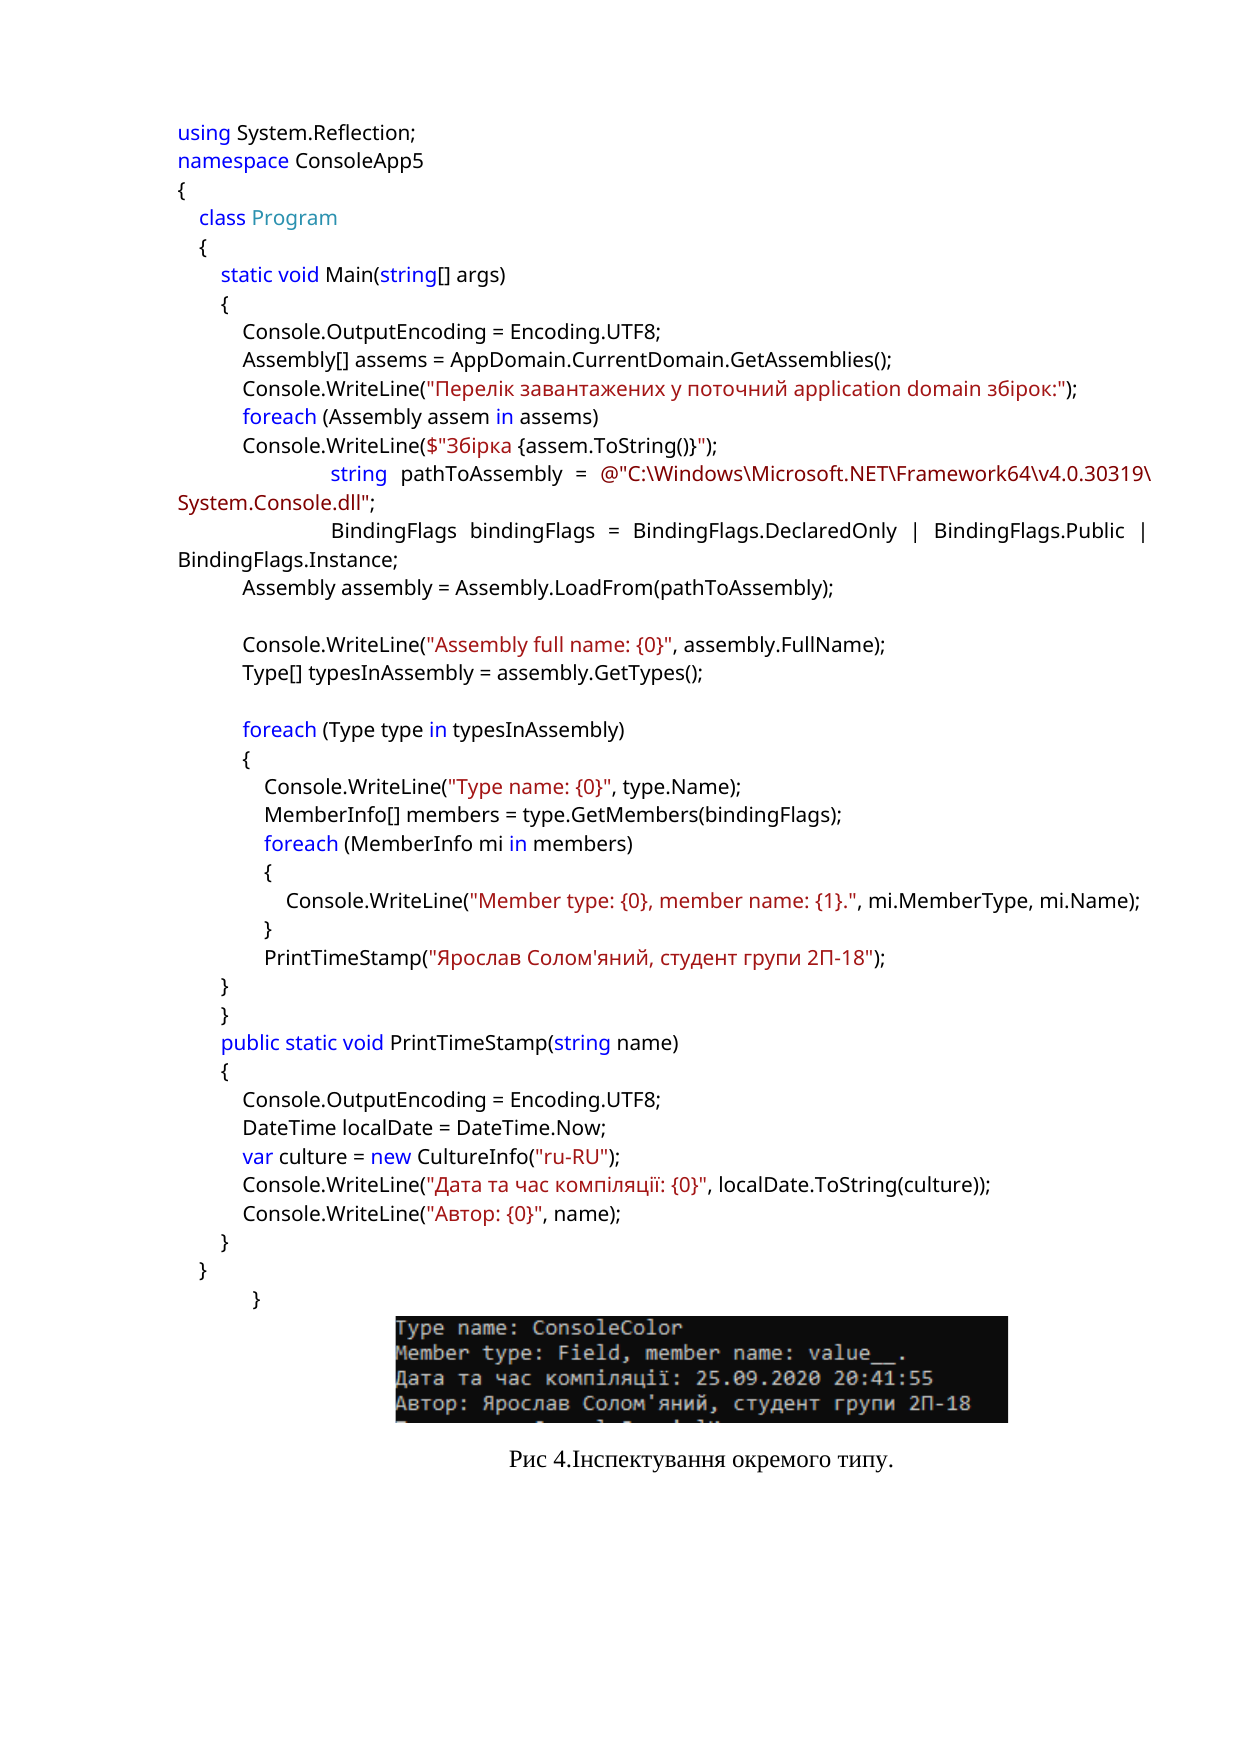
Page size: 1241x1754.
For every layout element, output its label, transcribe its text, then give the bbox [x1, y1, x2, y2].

text Console.WriteLine("Assembly full name: {0}", assembly.FullName); [177, 630, 1152, 658]
text class Program [177, 203, 1152, 232]
text { [177, 289, 1152, 317]
text Console.WriteLine("Автор: {0}", name); [177, 1199, 1152, 1227]
text } [177, 1000, 1152, 1028]
text Console.WriteLine("Type name: {0}", type.Name); [177, 772, 1152, 801]
text foreach (MemberInfo mi in members) [177, 829, 1152, 857]
text Console.WriteLine("Дата та час компіляції: {0}", localDate.ToString(culture)); [177, 1170, 1152, 1199]
text public static void PrintTimeStamp(string name) [177, 1028, 1152, 1057]
text var culture = new CultureInfo("ru-RU"); [177, 1142, 1152, 1170]
text DateTime localDate = DateTime.Now; [177, 1113, 1152, 1142]
text Assembly assembly = Assembly.LoadFrom(pathToAssembly); [177, 573, 1152, 602]
text static void Main(string[] args) [177, 260, 1152, 289]
text foreach (Assembly assem in assems) [177, 402, 1152, 431]
text } [177, 971, 1152, 1000]
text Assembly[] assems = AppDomain.CurrentDomain.GetAssemblies(); [177, 346, 1152, 374]
text Console.WriteLine("Перелік завантажених у поточний application domain збірок:"); [177, 374, 1152, 402]
text namespace ConsoleApp5 [177, 147, 1152, 175]
picture [395, 1316, 1009, 1423]
text foreach (Type type in typesInAssembly) [177, 715, 1152, 744]
text } [177, 1256, 1152, 1284]
text using System.Reflection; [177, 118, 1152, 147]
text Рис 4.Інспектування окремого типу. [177, 1444, 1152, 1472]
text { [177, 857, 1152, 886]
text MemberInfo[] members = type.GetMembers(bindingFlags); [177, 801, 1152, 829]
text string pathToAssembly = @"C:\Windows\Microsoft.NET\Framework64\v4.0.30319\System.Console.dll"; [177, 459, 1152, 516]
text BindingFlags bindingFlags = BindingFlags.DeclaredOnly | BindingFlags.Public | BindingFlags.Instance; [177, 516, 1152, 573]
text { [177, 232, 1152, 260]
text Type[] typesInAssembly = assembly.GetTypes(); [177, 658, 1152, 687]
text } [177, 1227, 1152, 1256]
text Console.WriteLine("Member type: {0}, member name: {1}.", mi.MemberType, mi.Name); [177, 886, 1152, 914]
text { [177, 175, 1152, 203]
text Console.OutputEncoding = Encoding.UTF8; [177, 1085, 1152, 1113]
list } [252, 1284, 1152, 1312]
text Console.WriteLine($"Збірка {assem.ToString()}"); [177, 431, 1152, 459]
text PrintTimeStamp("Ярослав Солом'яний, студент групи 2П-18"); [177, 943, 1152, 971]
text } [177, 914, 1152, 943]
text { [177, 744, 1152, 772]
text { [177, 1057, 1152, 1085]
text Console.OutputEncoding = Encoding.UTF8; [177, 317, 1152, 346]
